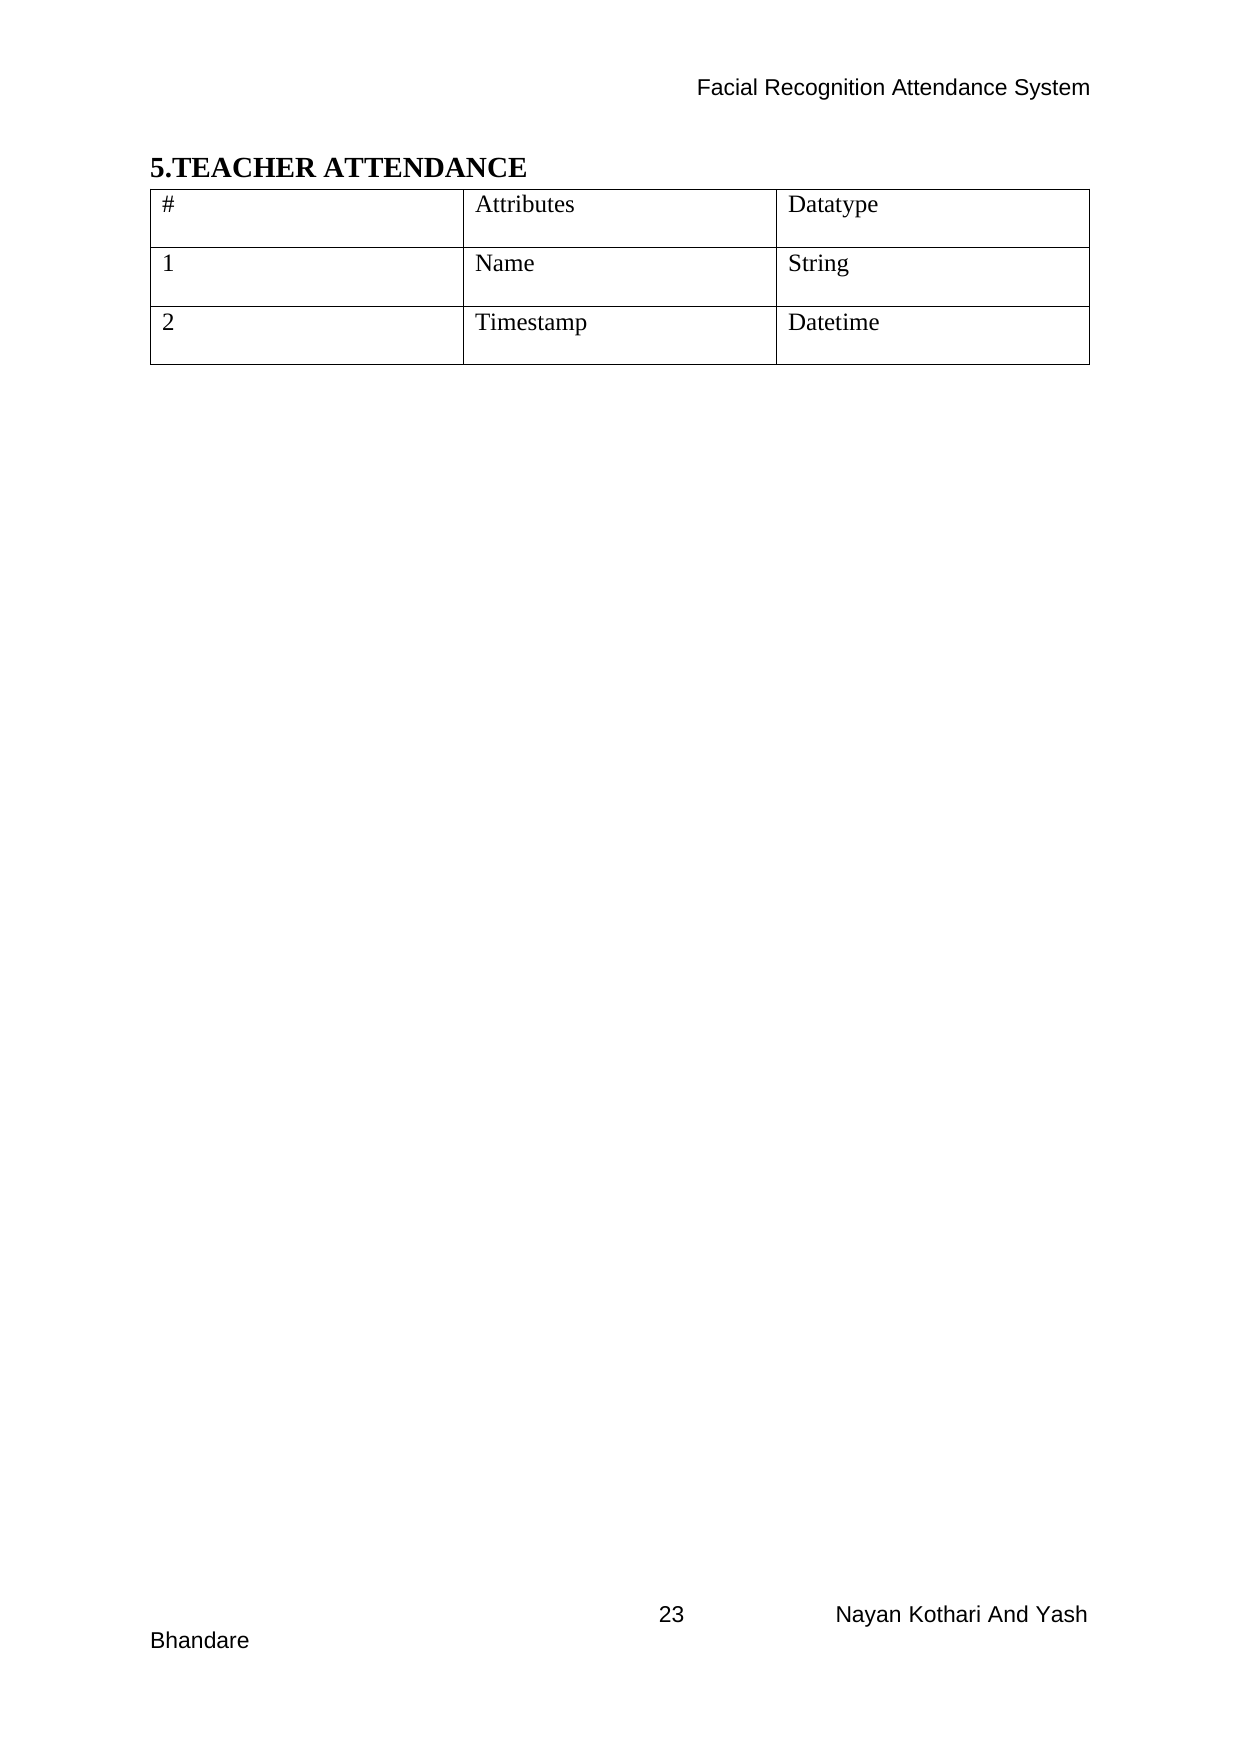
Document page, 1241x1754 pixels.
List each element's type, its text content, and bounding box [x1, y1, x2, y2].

table_cell Timestamp [464, 307, 776, 364]
text 5.TEACHER ATTENDANCE [150, 150, 1090, 183]
table_header Attributes [464, 190, 776, 247]
table_cell 1 [151, 248, 463, 306]
table_cell Name [464, 248, 776, 306]
table_header Datatype [777, 190, 1089, 247]
table_header # [151, 190, 463, 247]
table_cell Datetime [777, 307, 1089, 364]
table_cell String [777, 248, 1089, 306]
table_cell 2 [151, 307, 463, 364]
